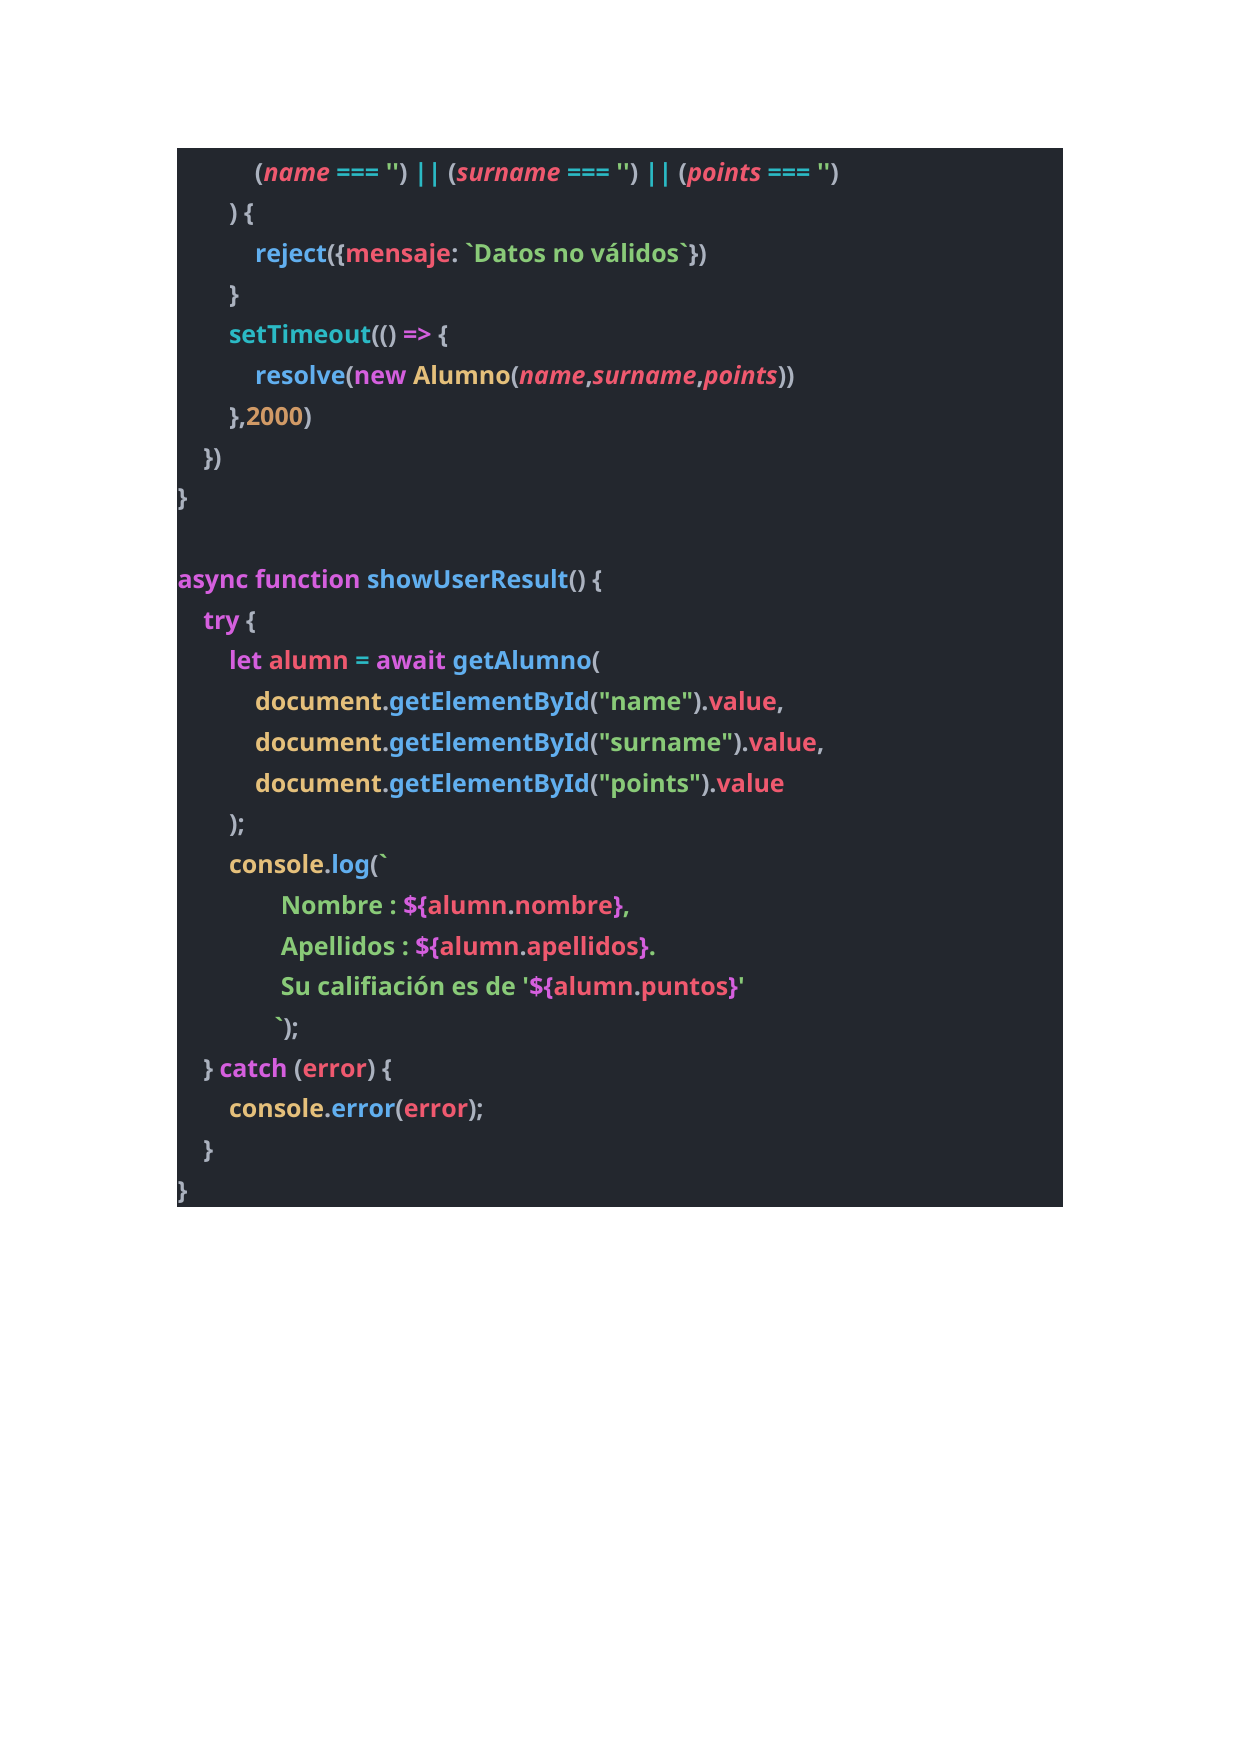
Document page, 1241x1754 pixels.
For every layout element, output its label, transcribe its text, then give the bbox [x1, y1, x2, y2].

text Su califiación es de '${alumn.puntos}' [177, 962, 1063, 1003]
text try { [177, 596, 1063, 636]
text ); [177, 799, 1063, 840]
text document.getElementById("name").value, [177, 677, 1063, 718]
text `); [177, 1003, 1063, 1044]
text document.getElementById("surname").value, [177, 718, 1063, 758]
text (name === '') || (surname === '') || (points === '') [177, 148, 1063, 188]
text } [177, 1125, 1063, 1166]
text resolve(new Alumno(name,surname,points)) [177, 351, 1063, 392]
text } catch (error) { [177, 1044, 1063, 1084]
text ) { [177, 188, 1063, 229]
text Nombre : ${alumn.nombre}, [177, 881, 1063, 921]
text Apellidos : ${alumn.apellidos}. [177, 921, 1063, 962]
text reject({mensaje: `Datos no válidos`}) [177, 229, 1063, 270]
text }) [177, 433, 1063, 473]
text setTimeout(() => { [177, 311, 1063, 351]
text console.log(` [177, 840, 1063, 881]
text } [177, 1166, 1063, 1207]
text let alumn = await getAlumno( [177, 636, 1063, 677]
text } [177, 473, 1063, 514]
text async function showUserResult() { [177, 555, 1063, 596]
text console.error(error); [177, 1084, 1063, 1125]
text } [177, 270, 1063, 311]
text document.getElementById("points").value [177, 758, 1063, 799]
text },2000) [177, 392, 1063, 433]
